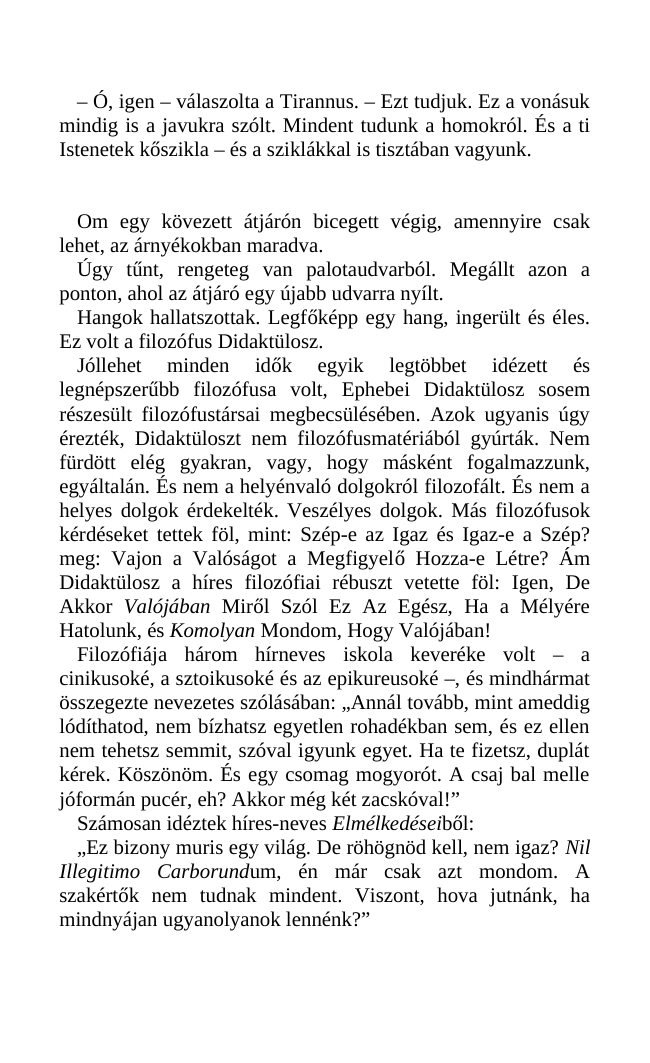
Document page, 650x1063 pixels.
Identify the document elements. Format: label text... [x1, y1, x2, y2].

text „Ez bizony muris egy világ. De röhögnöd kell, nem igaz? Nil Illegitimo Carborundum, én már csak azt mondom. A szakértők nem tudnak mindent. Viszont, hova jutnánk, ha mindnyájan ugyanolyanok lennénk?” [59, 834, 591, 931]
text Om egy kövezett átjárón bicegett végig, amennyire csak lehet, az árnyékokban maradva. [59, 209, 591, 257]
text Filozófiája három hírneves iskola keveréke volt – a cinikusoké, a sztoikusoké és az epikureusoké –, és mindhármat összegezte nevezetes szólásában: „Annál tovább, mint ameddig lódíthatod, nem bízhatsz egyetlen rohadékban sem, és ez ellen nem tehetsz semmit, szóval igyunk egyet. Ha te fizetsz, duplát kérek. Köszönöm. És egy csomag mogyorót. A csaj bal melle jóformán pucér, eh? Akkor még két zacskóval!” [59, 642, 591, 811]
text Számosan idéztek híres-neves Elmélkedéseiből: [59, 811, 591, 834]
text Hangok hallatszottak. Legfőképp egy hang, ingerült és éles. Ez volt a filozófus Didaktülosz. [59, 305, 591, 353]
text Úgy tűnt, rengeteg van palotaudvarból. Megállt azon a ponton, ahol az átjáró egy újabb udvarra nyílt. [59, 257, 591, 305]
text – Ó, igen – válaszolta a Tirannus. – Ezt tudjuk. Ez a vonásuk mindig is a javukra szólt. Mindent tudunk a homokról. És a ti Istenetek kőszikla – és a sziklákkal is tisztában vagyunk. [59, 89, 591, 161]
text Jóllehet minden idők egyik legtöbbet idézett és legnépszerűbb filozófusa volt, Ephebei Didaktülosz sosem részesült filozófustársai megbecsülésében. Azok ugyanis úgy érezték, Didaktüloszt nem filozófusmatériából gyúrták. Nem fürdött elég gyakran, vagy, hogy másként fogalmazzunk, egyáltalán. És nem a helyénvaló dolgokról filozofált. És nem a helyes dolgok érdekelték. Veszélyes dolgok. Más filozófusok kérdéseket tettek föl, mint: Szép-e az Igaz és Igaz-e a Szép? meg: Vajon a Valóságot a Megfigyelő Hozza-e Létre? Ám Didaktülosz a híres filozófiai rébuszt vetette föl: Igen, De Akkor Valójában Miről Szól Ez Az Egész, Ha a Mélyére Hatolunk, és Komolyan Mondom, Hogy Valójában! [59, 353, 591, 642]
